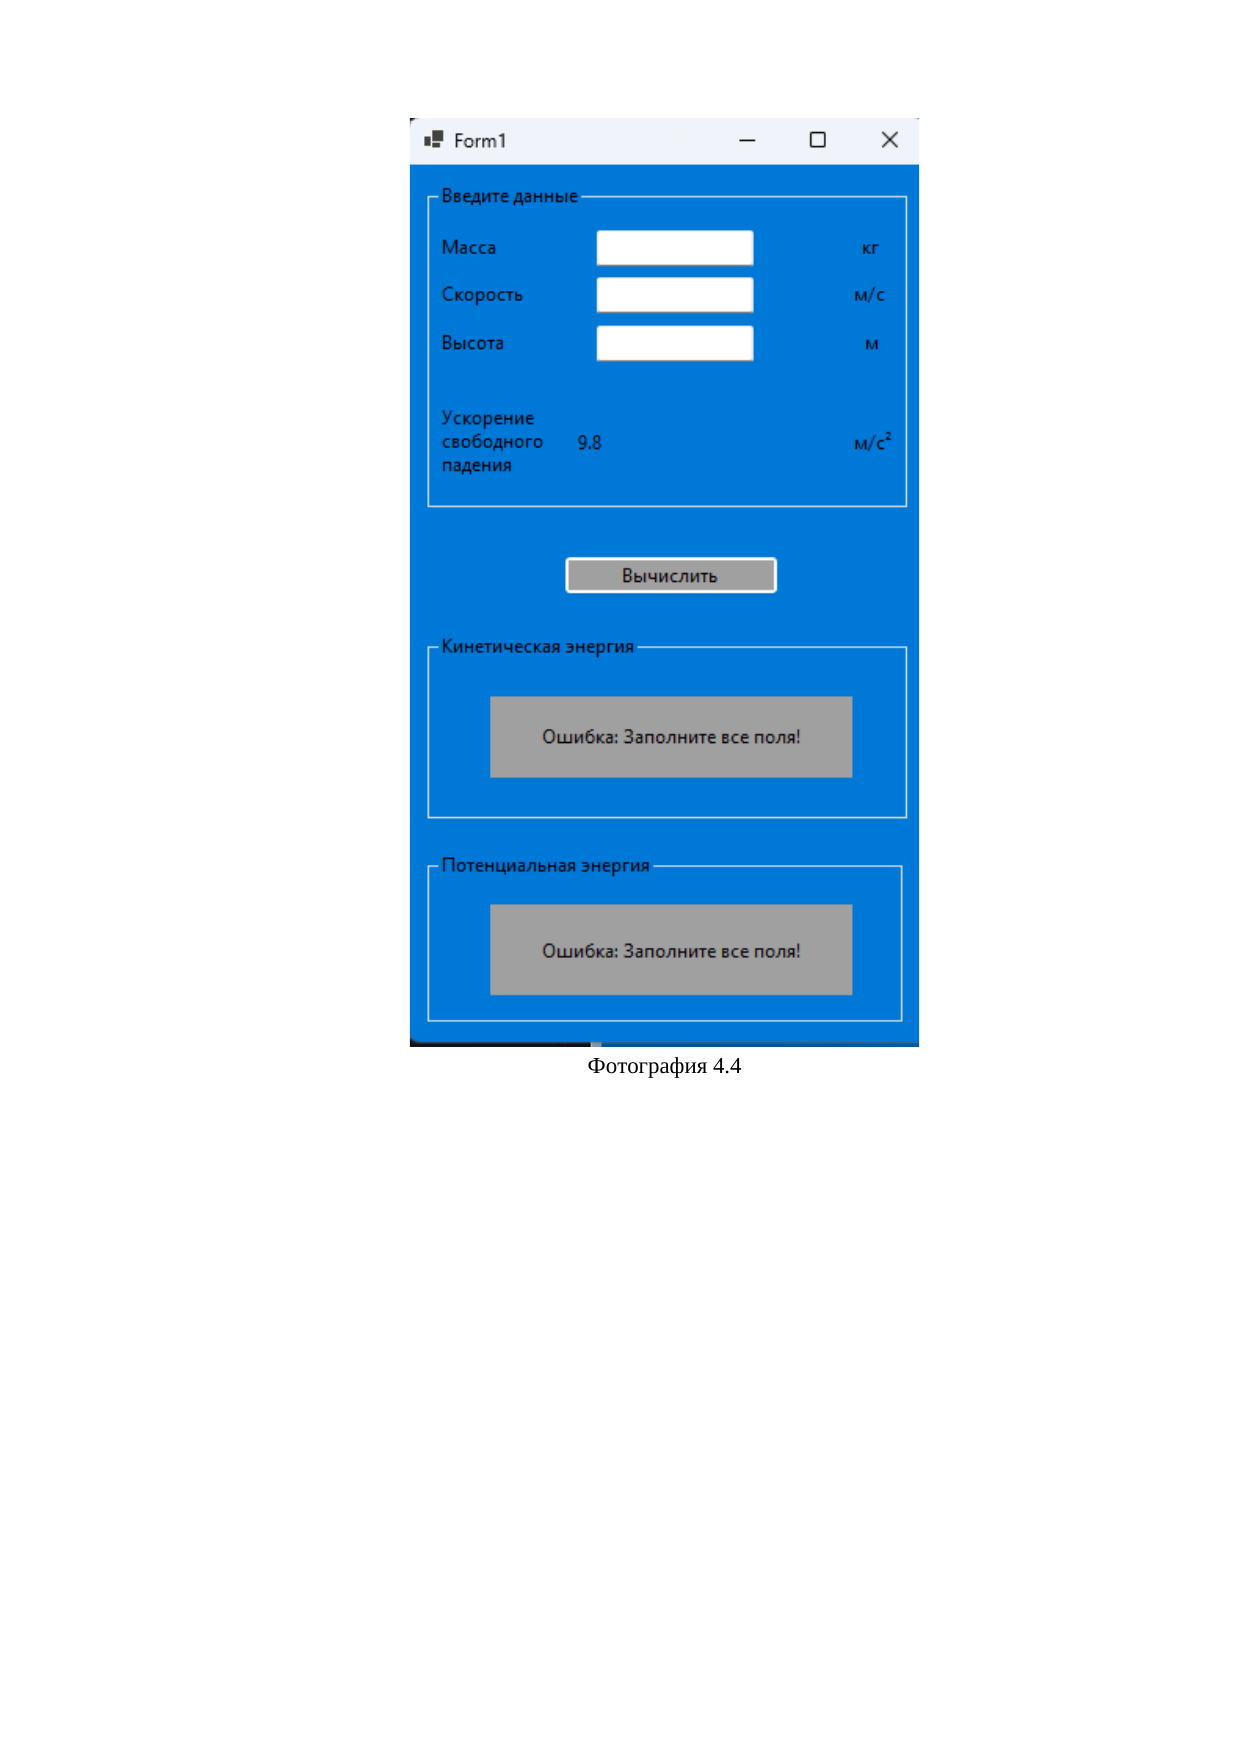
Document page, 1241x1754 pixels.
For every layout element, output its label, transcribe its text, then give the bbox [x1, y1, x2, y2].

subtitle Фотография 4.4 [177, 1053, 1152, 1079]
picture [409, 118, 920, 1047]
